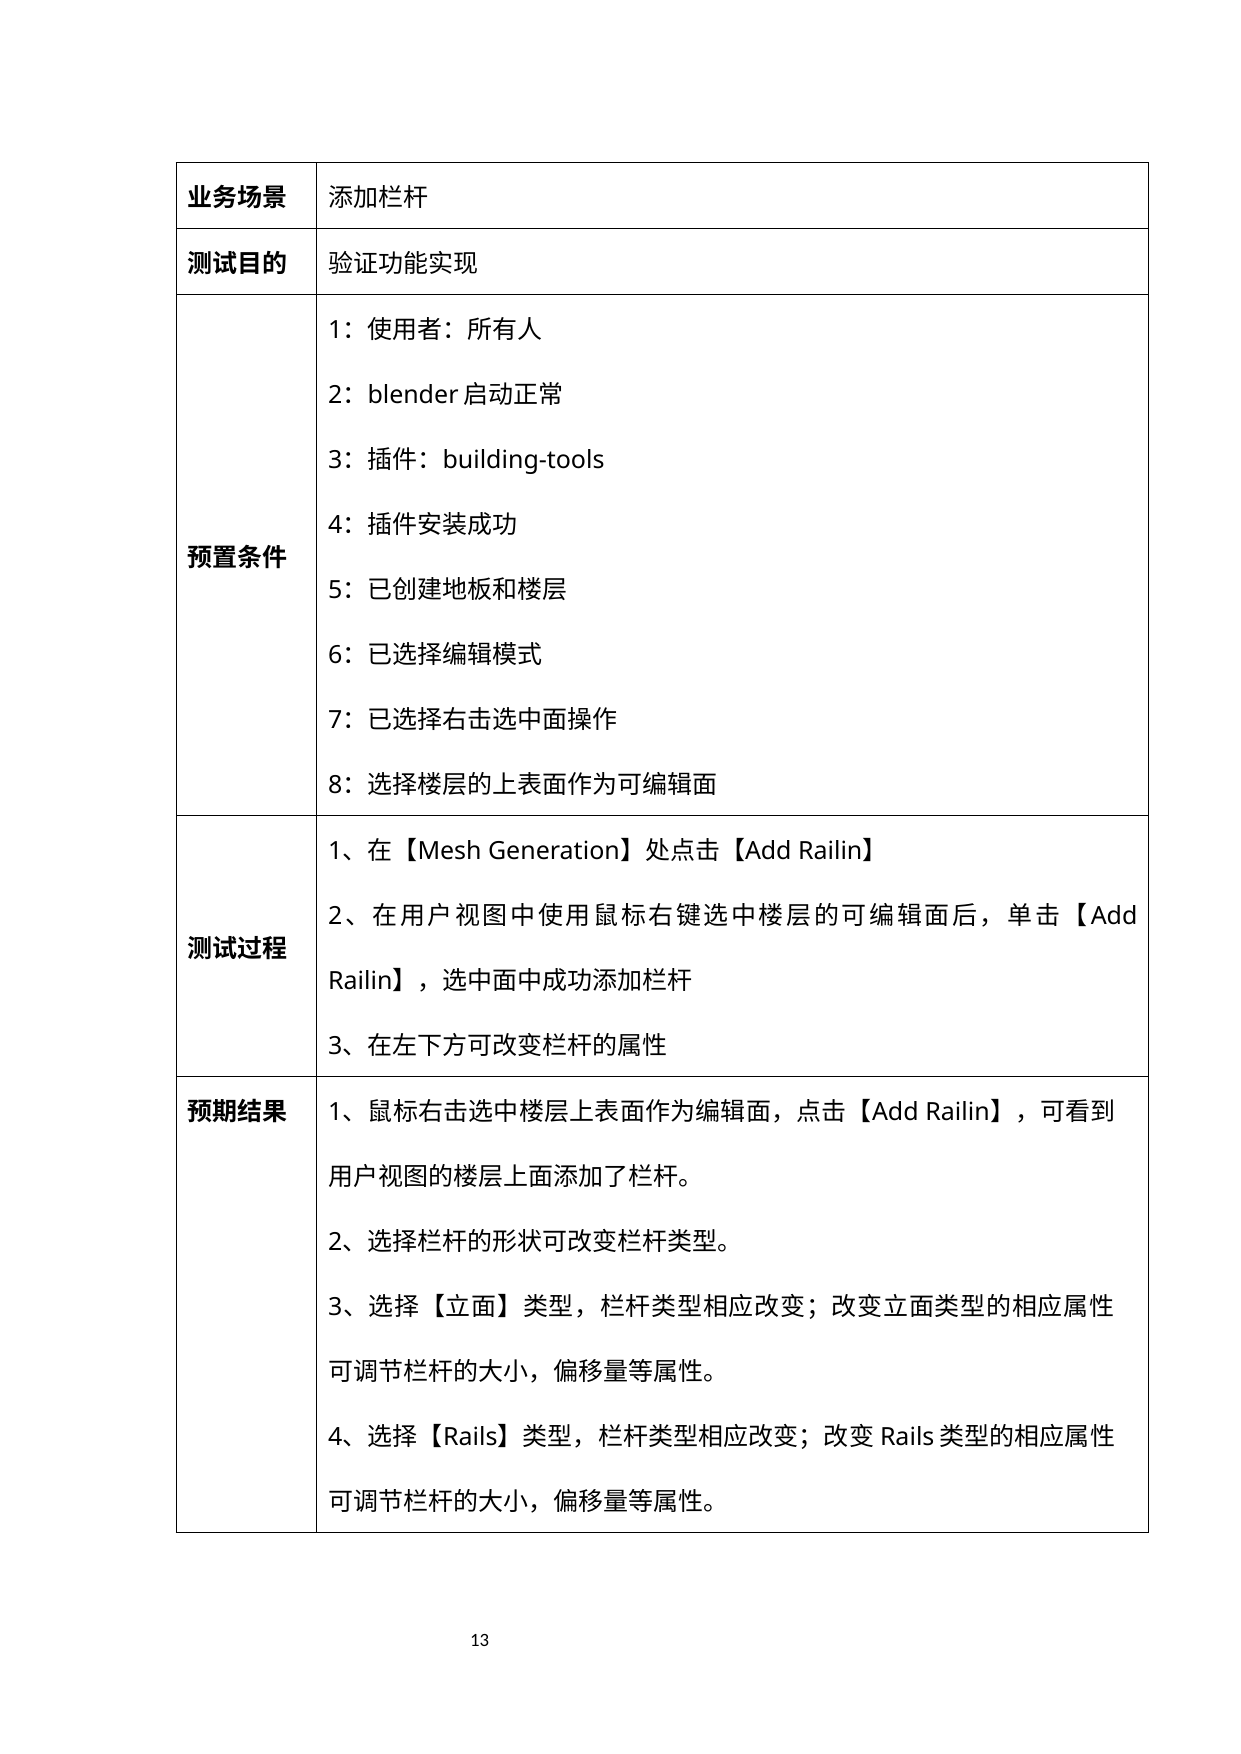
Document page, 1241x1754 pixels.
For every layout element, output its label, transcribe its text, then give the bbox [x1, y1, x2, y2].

table_cell 1、在【Mesh Generation】处点击【Add Railin】 2、在用户视图中使用鼠标右键选中楼层的可编辑面后，单击【Add Railin】，选中面中成功添加栏杆 3、在左下方可改变栏杆的属性 [317, 816, 1148, 1076]
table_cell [317, 1077, 1148, 1532]
table_cell 验证功能实现 [317, 229, 1148, 294]
table_cell 预期结果 [177, 1077, 316, 1532]
table_cell 1：使用者：所有人 2：blender启动正常 3：插件：building-tools 4：插件安装成功 5：已创建地板和楼层 6：已选择编辑模式 7：已选择右击选中面操作 8：选择楼层的上表面作为可编辑面 [317, 295, 1148, 815]
table_cell 测试过程 [177, 816, 316, 1076]
table_cell 添加栏杆 [317, 163, 1148, 228]
table_cell 业务场景 [177, 163, 316, 228]
table_cell 预置条件 [177, 295, 316, 815]
table_cell 测试目的 [177, 229, 316, 294]
